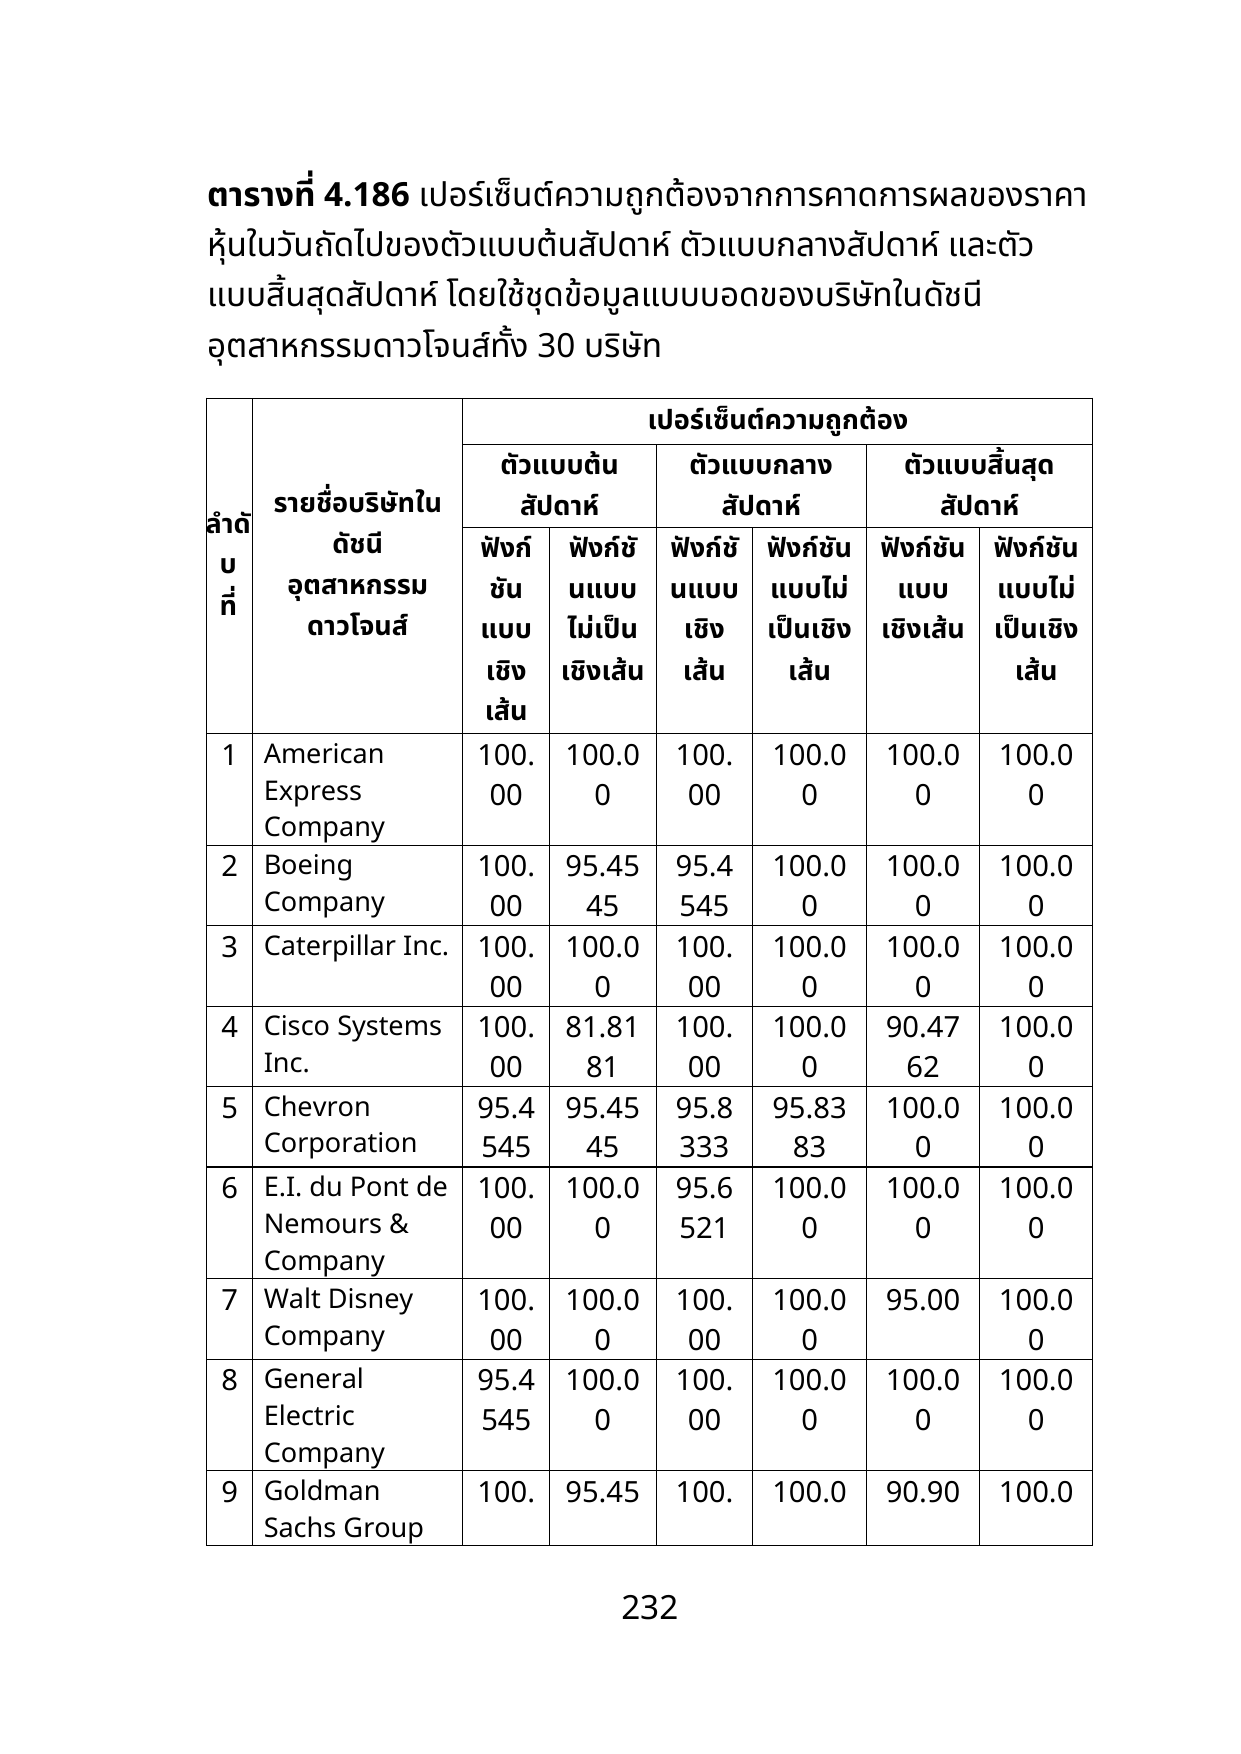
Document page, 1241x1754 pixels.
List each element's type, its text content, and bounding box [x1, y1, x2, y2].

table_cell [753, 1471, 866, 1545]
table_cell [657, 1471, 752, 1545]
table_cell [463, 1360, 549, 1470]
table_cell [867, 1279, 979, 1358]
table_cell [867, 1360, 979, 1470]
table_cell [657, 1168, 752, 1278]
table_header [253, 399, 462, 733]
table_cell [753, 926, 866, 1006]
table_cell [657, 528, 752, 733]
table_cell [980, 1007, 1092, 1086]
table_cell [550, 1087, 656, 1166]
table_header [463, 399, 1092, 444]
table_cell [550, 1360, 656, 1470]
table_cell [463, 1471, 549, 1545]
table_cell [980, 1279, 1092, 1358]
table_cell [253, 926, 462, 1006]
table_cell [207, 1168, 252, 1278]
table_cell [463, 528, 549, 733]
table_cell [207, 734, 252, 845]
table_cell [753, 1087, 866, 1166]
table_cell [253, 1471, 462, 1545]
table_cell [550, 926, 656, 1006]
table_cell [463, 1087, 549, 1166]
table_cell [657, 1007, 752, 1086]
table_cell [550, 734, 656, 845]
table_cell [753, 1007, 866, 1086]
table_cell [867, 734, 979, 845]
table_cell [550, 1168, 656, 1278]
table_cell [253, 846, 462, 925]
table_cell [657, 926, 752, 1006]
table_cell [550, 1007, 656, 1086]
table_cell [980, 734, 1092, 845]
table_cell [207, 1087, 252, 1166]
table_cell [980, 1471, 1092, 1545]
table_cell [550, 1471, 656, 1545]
text ตารางที่ 4.186 เปอร์เซ็นต์ความถูกต้องจากการคาดการผลของราคาหุ้นในวันถัดไปของตัวแบบต้นสัปดาห์ ตัวแบบกลางสัปดาห์ และตัวแบบสิ้นสุดสัปดาห์ โดยใช้ชุดข้อมูลแบบบอดของบริษัทในดัชนีอุตสาหกรรมดาวโจนส์ทั้ง 30 บริษัท [207, 170, 1092, 372]
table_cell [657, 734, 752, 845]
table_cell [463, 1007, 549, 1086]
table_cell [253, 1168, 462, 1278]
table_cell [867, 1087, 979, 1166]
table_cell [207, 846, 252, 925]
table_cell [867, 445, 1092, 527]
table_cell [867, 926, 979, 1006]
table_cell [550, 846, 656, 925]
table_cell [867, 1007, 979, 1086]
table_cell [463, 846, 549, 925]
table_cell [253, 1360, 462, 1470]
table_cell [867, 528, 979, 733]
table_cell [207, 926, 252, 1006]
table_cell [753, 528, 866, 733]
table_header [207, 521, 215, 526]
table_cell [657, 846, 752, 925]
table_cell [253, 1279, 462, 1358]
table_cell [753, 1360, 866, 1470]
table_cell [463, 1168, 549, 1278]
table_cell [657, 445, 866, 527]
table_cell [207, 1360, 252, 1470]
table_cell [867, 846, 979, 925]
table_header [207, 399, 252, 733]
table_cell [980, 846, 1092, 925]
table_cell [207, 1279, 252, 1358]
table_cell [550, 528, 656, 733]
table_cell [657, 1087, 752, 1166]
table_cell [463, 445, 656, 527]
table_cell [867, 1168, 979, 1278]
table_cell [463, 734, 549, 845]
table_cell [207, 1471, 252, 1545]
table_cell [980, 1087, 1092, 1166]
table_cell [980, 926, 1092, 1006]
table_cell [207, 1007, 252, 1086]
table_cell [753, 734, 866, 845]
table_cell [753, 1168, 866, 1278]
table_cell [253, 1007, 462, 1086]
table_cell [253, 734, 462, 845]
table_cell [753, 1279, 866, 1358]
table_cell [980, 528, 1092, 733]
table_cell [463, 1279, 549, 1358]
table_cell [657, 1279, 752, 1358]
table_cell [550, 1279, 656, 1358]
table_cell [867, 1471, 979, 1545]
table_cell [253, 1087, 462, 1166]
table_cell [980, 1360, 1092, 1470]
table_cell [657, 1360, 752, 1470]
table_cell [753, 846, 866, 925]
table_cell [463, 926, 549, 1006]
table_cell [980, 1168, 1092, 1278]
